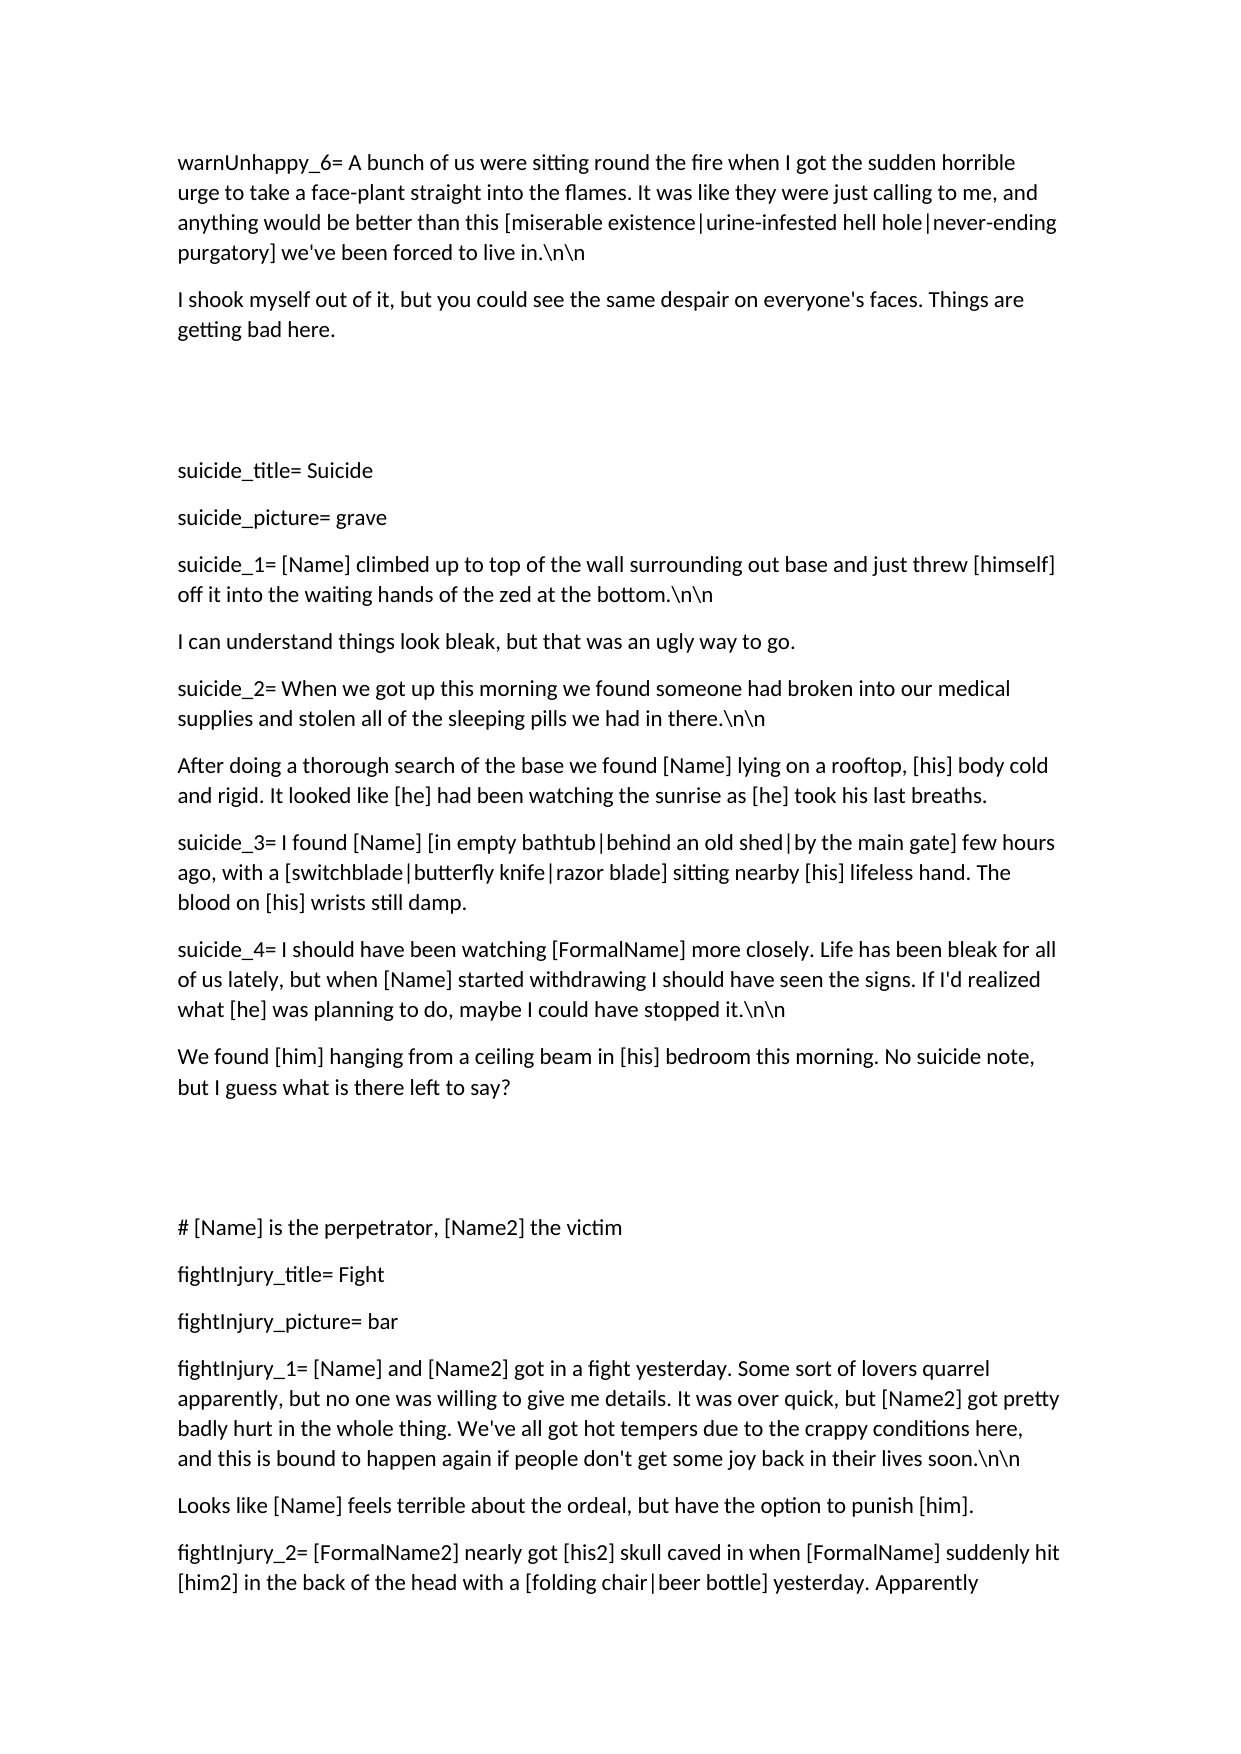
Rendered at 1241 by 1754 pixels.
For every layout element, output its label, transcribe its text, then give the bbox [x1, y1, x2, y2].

text warnUnhappy_6= A bunch of us were sitting round the fire when I got the sudden horrible urge to take a face-plant straight into the flames. It was like they were just calling to me, and anything would be better than this [miserable existence|urine-infested hell hole|never-ending purgatory] we've been forced to live in.\n\n [177, 148, 1063, 266]
text suicide_title= Suicide [177, 456, 1063, 484]
text # [Name] is the perpetrator, [Name2] the victim [177, 1213, 1063, 1241]
text suicide_2= When we got up this morning we found someone had broken into our medical supplies and stolen all of the sleeping pills we had in there.\n\n [177, 674, 1063, 732]
text suicide_picture= grave [177, 503, 1063, 531]
text fightInjury_title= Fight [177, 1260, 1063, 1288]
text I shook myself out of it, but you could see the same despair on everyone's faces. Things are getting bad here. [177, 285, 1063, 343]
text I can understand things look bleak, but that was an ugly way to go. [177, 627, 1063, 655]
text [177, 1538, 1063, 1596]
text fightInjury_picture= bar [177, 1307, 1063, 1335]
text fightInjury_1= [Name] and [Name2] got in a fight yesterday. Some sort of lovers quarrel apparently, but no one was willing to give me details. It was over quick, but [Name2] got pretty badly hurt in the whole thing. We've all got hot tempers due to the crappy conditions here, and this is bound to happen again if people don't get some joy back in their lives soon.\n\n [177, 1354, 1063, 1472]
text suicide_3= I found [Name] [in empty bathtub|behind an old shed|by the main gate] few hours ago, with a [switchblade|butterfly knife|razor blade] sitting nearby [his] lifeless hand. The blood on [his] wrists still damp. [177, 828, 1063, 916]
text After doing a thorough search of the base we found [Name] lying on a rooftop, [his] body cold and rigid. It looked like [he] had been watching the sunrise as [he] took his last breaths. [177, 751, 1063, 809]
text We found [him] hanging from a ceiling beam in [his] bedroom this morning. No suicide note, but I guess what is there left to say? [177, 1042, 1063, 1101]
text suicide_4= I should have been watching [FormalName] more closely. Life has been bleak for all of us lately, but when [Name] started withdrawing I should have seen the signs. If I'd realized what [he] was planning to do, maybe I could have stopped it.\n\n [177, 935, 1063, 1023]
text suicide_1= [Name] climbed up to top of the wall surrounding out base and just threw [himself] off it into the waiting hands of the zed at the bottom.\n\n [177, 550, 1063, 608]
text Looks like [Name] feels terrible about the ordeal, but have the option to punish [him]. [177, 1491, 1063, 1519]
